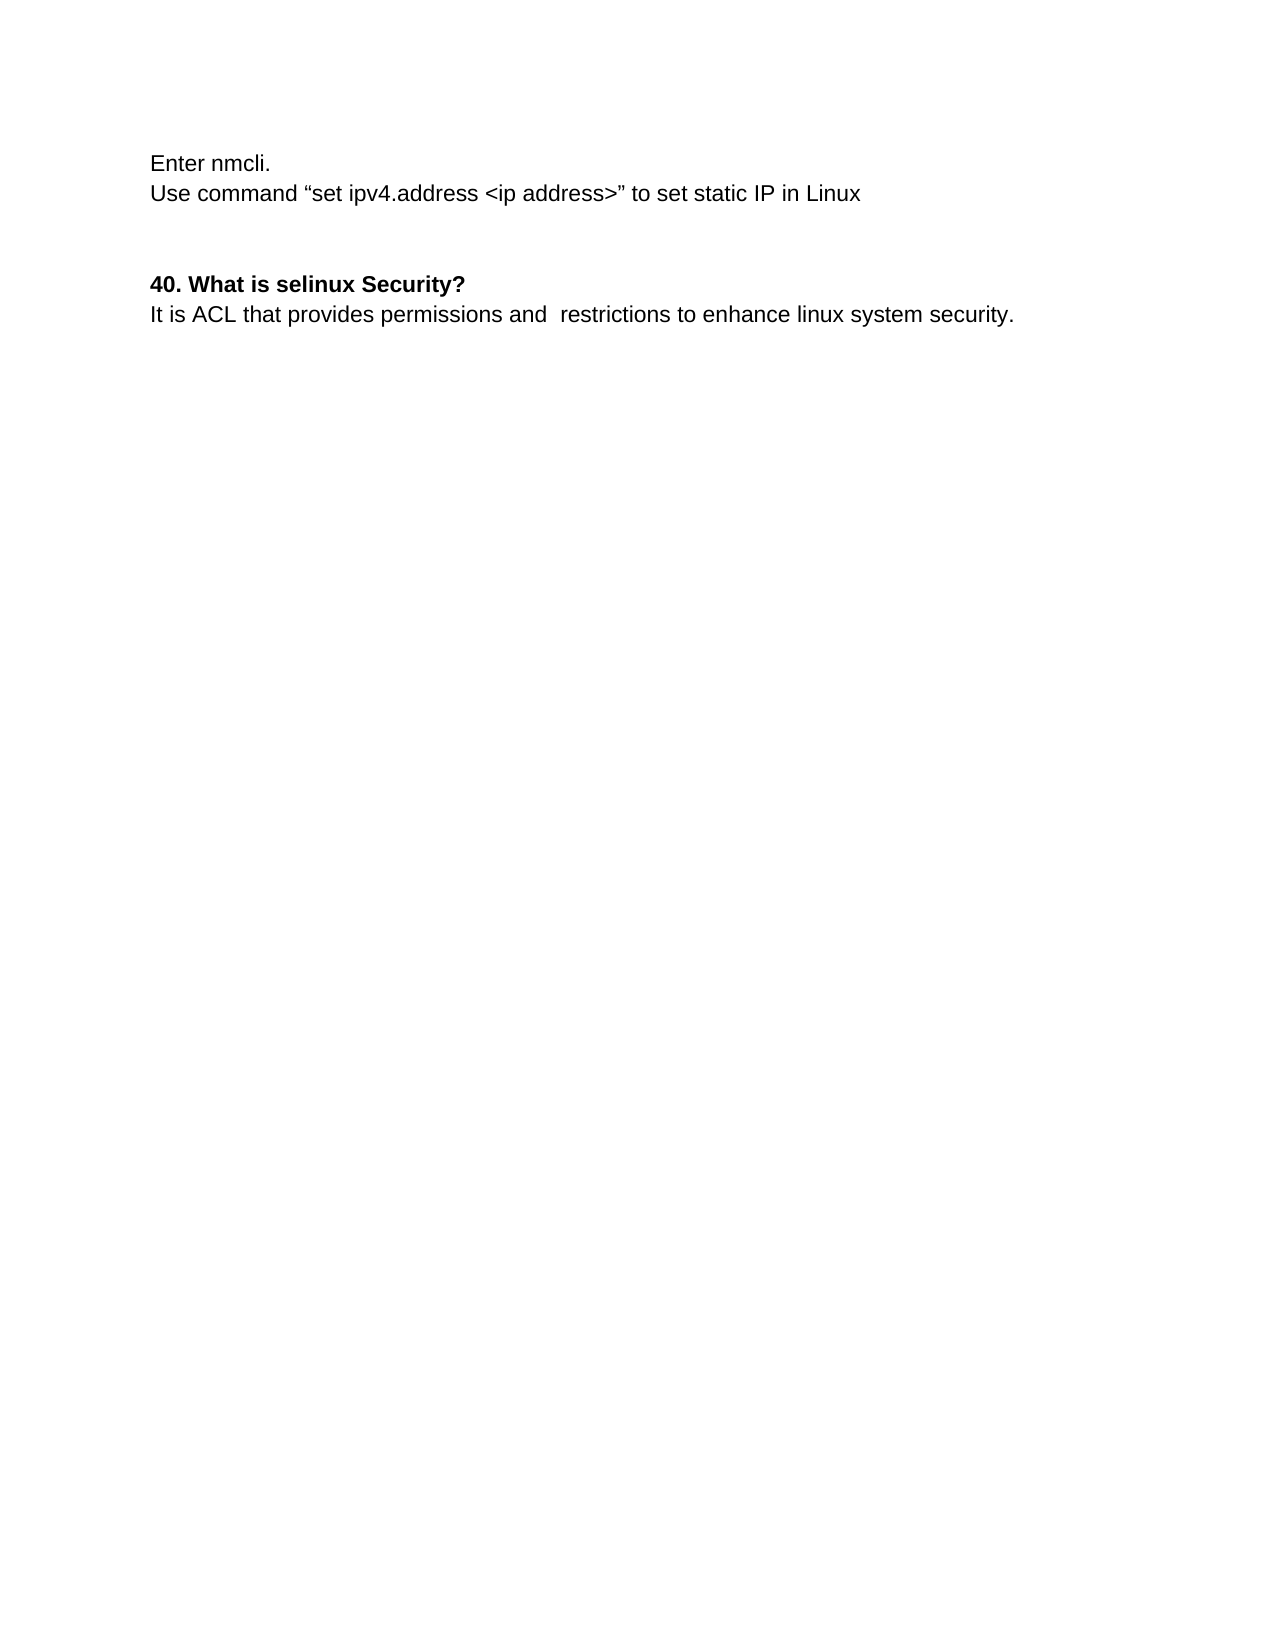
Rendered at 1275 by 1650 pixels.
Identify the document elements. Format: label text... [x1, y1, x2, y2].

text Use command “set ipv4.address <ip address>” to set static IP in Linux [150, 180, 1125, 207]
text It is ACL that provides permissions and restrictions to enhance linux system security. [150, 301, 1125, 327]
text Enter nmcli. [150, 150, 1125, 176]
text 40. What is selinux Security? [150, 271, 1125, 297]
